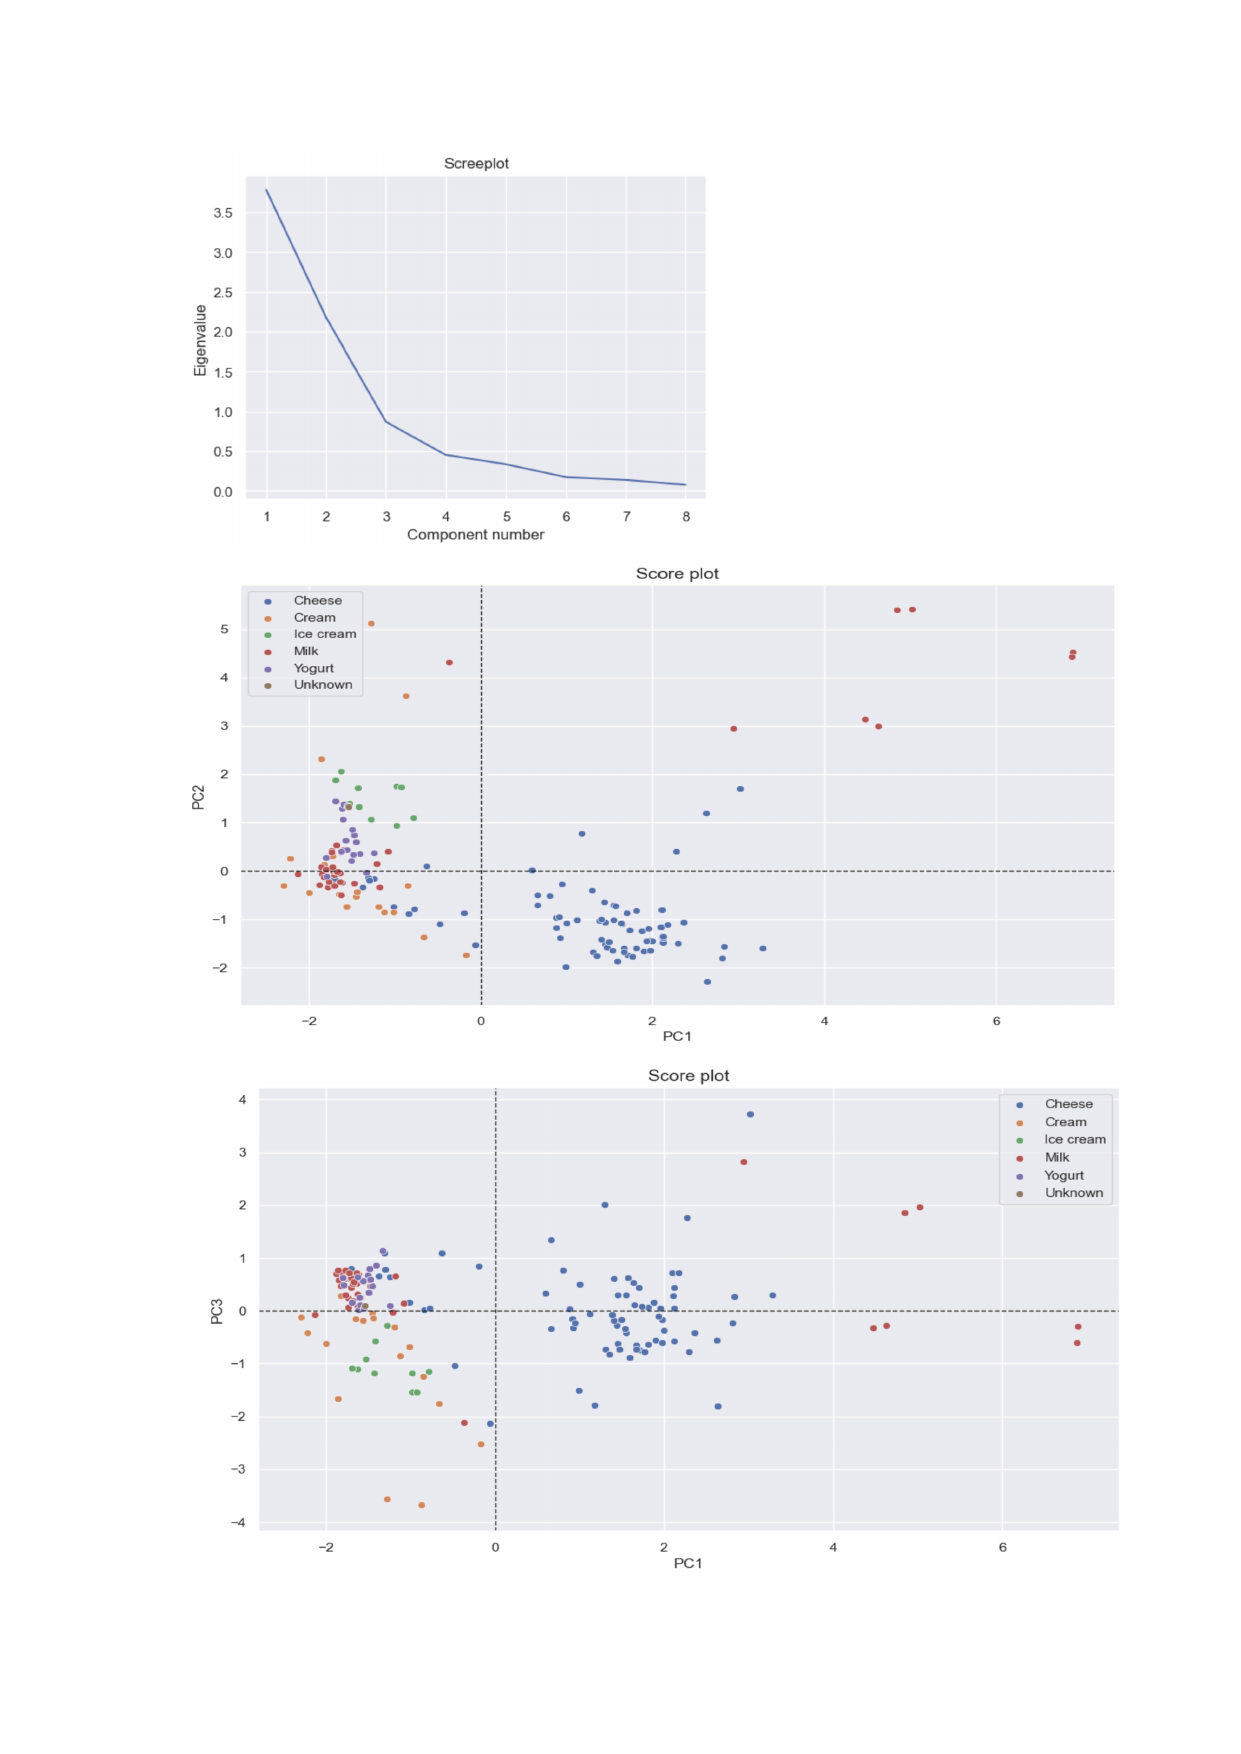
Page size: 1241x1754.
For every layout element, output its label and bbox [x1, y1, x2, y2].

picture [187, 1065, 1128, 1574]
picture [187, 564, 1128, 1046]
picture [187, 150, 711, 546]
